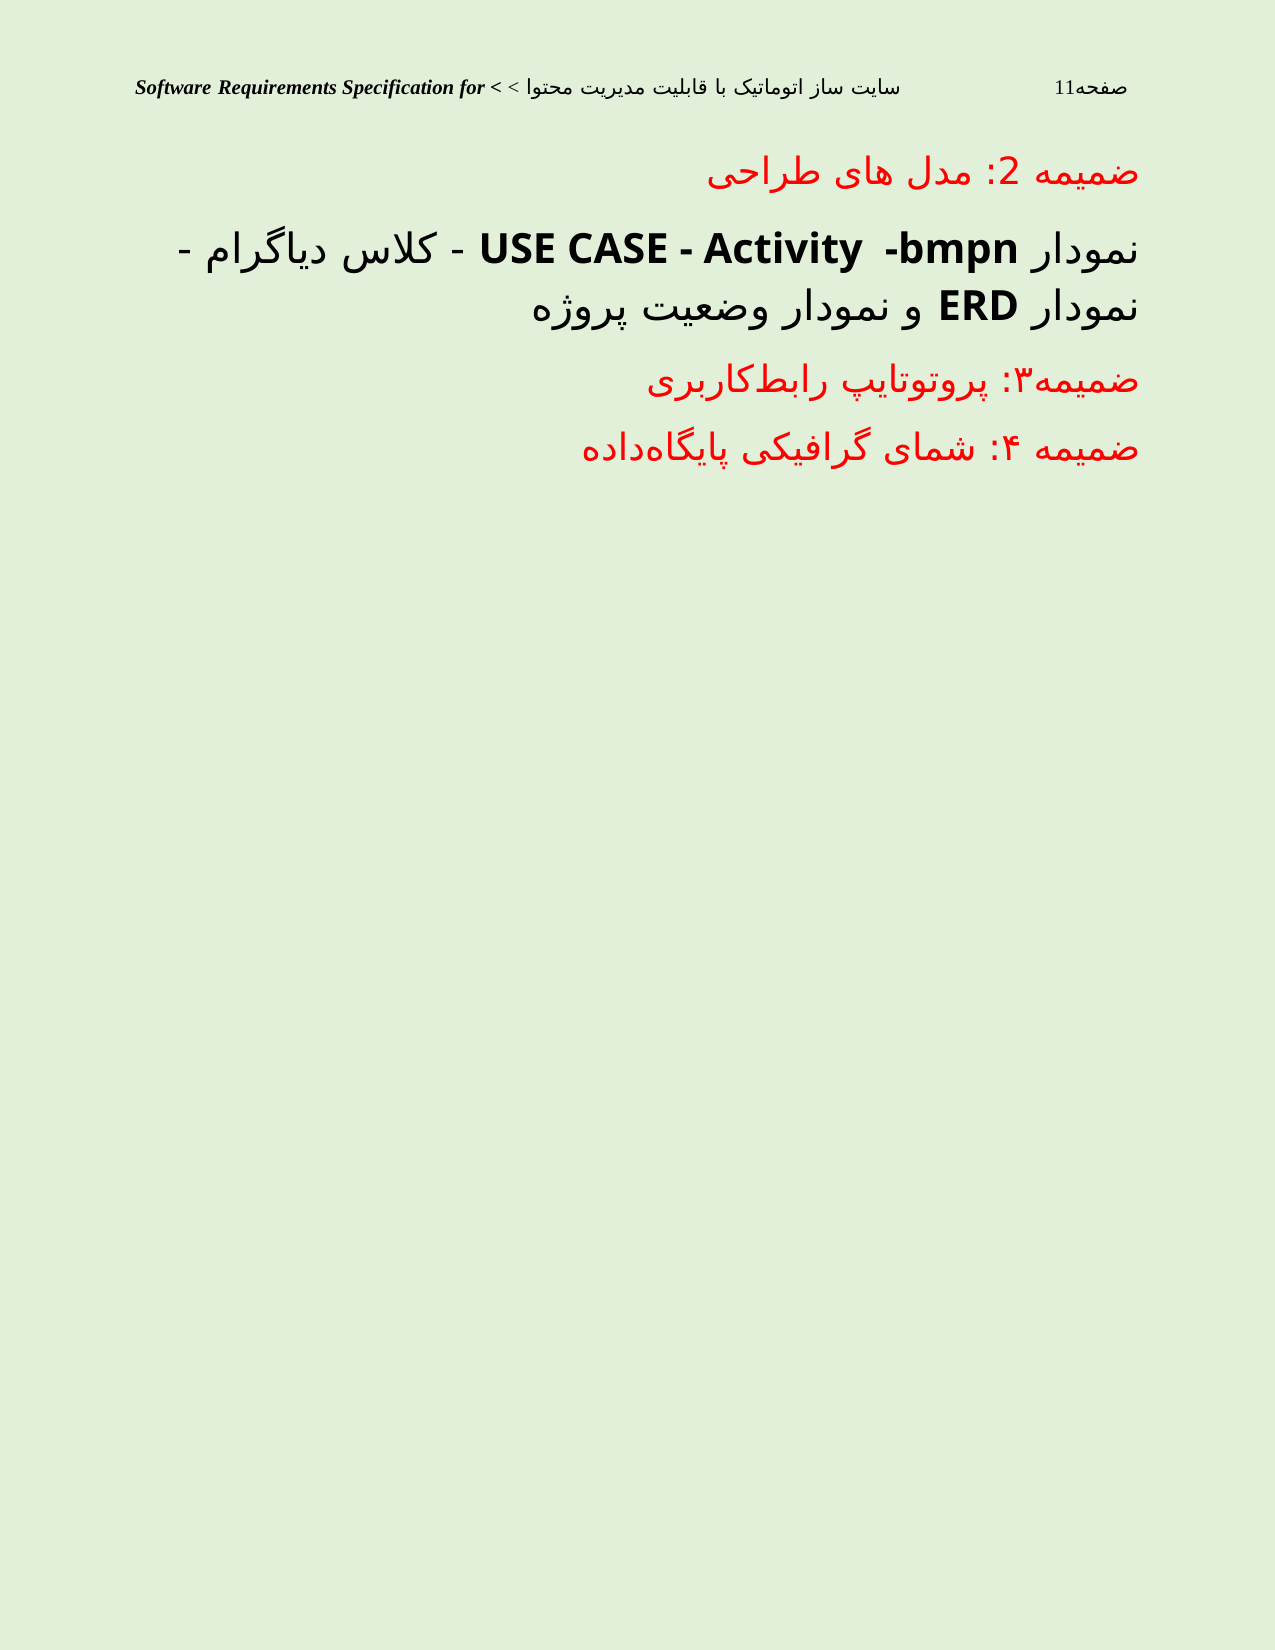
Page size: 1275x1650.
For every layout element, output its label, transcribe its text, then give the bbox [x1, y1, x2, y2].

text نمودار USE CASE - Activity -bmpn - کلاس دیاگرام - نمودار ERD و نمودار وضعیت پروژه [135, 219, 1140, 332]
text ضمیمه ۴: شمای گرافیکی پایگاه‌داده [135, 426, 1140, 469]
text ضمیمه 2‌: مدل های طراحی [135, 150, 1140, 194]
text ضمیمه۳‌: پروتوتایپ رابط‌کاربری [135, 357, 1140, 401]
